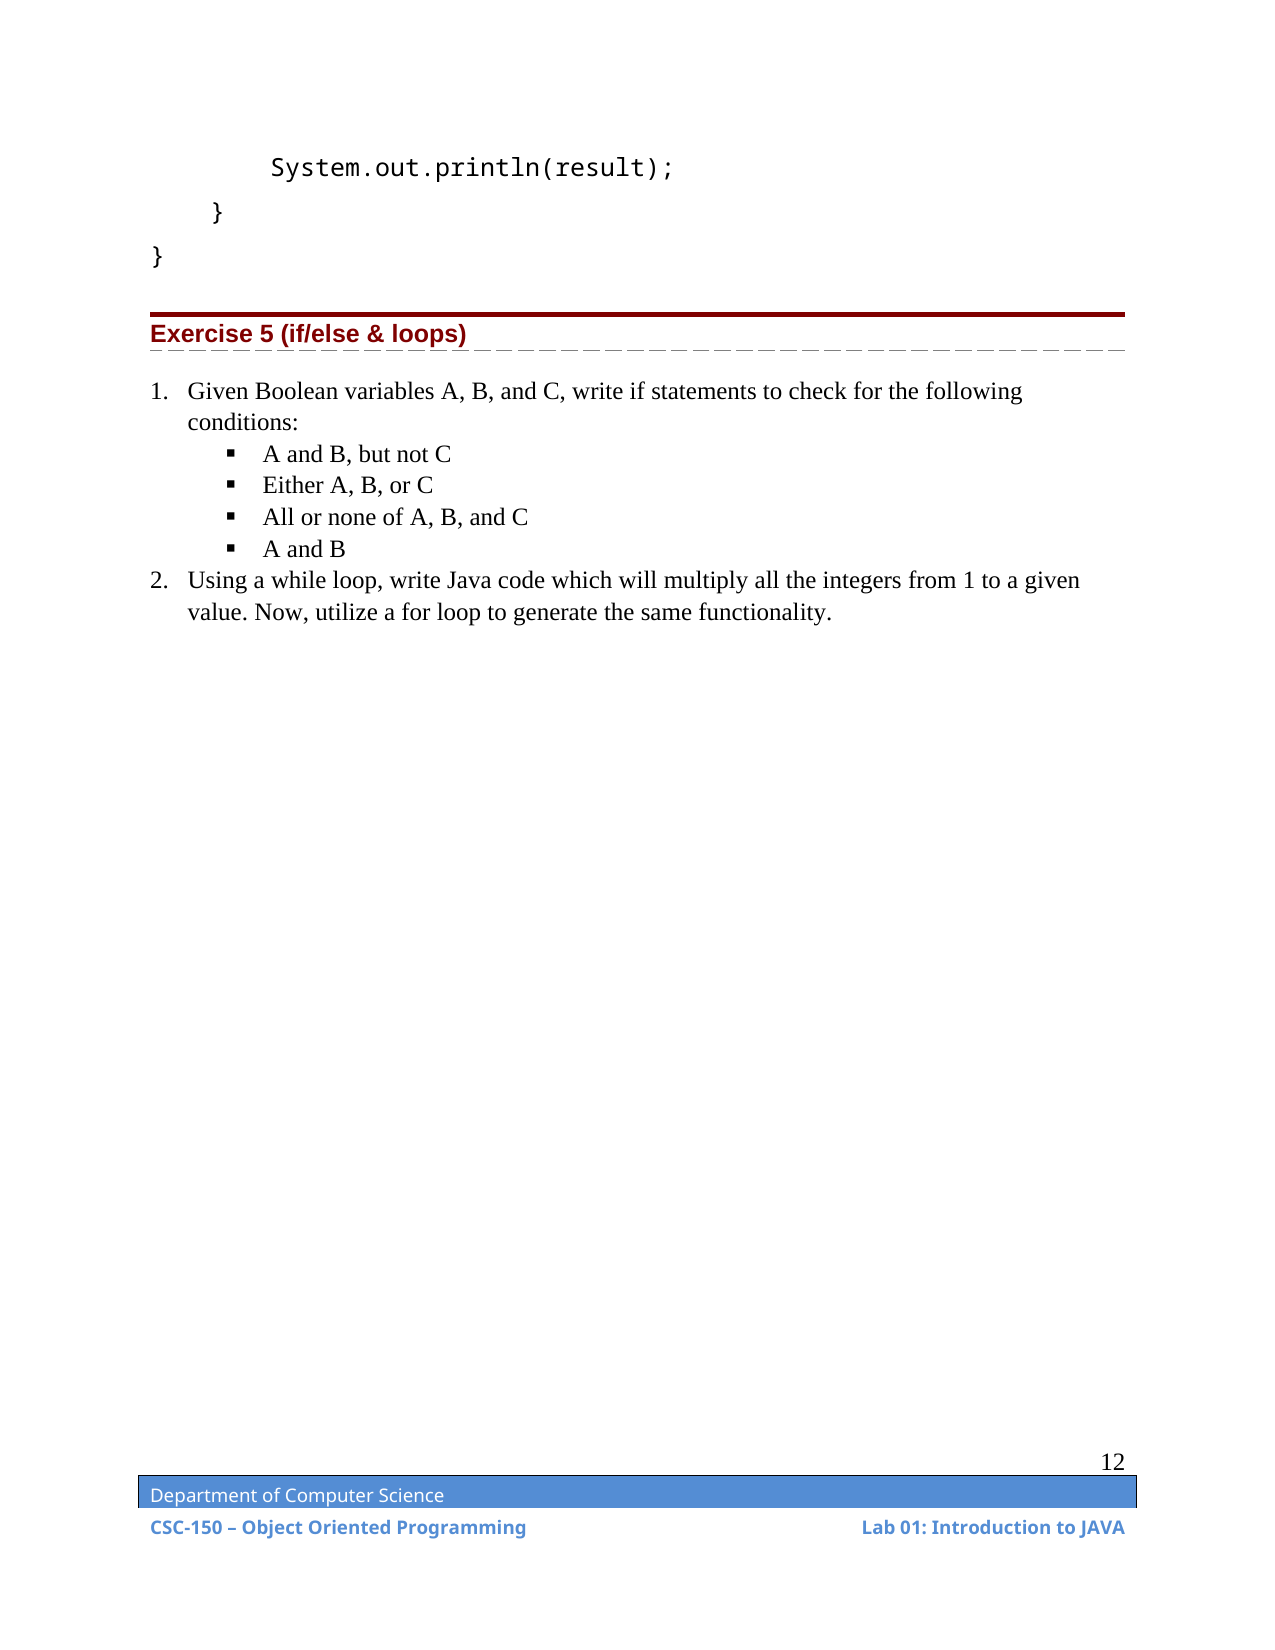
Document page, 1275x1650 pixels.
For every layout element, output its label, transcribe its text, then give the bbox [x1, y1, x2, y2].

text System.out.println(result); [150, 150, 1125, 184]
text } [150, 237, 1125, 271]
list All or none of A, B, and C [225, 502, 1125, 531]
list Using a while loop, write Java code which will multiply all the integers from 1 to a given value. Now, utilize a for loop to generate the same functionality. [150, 565, 1125, 626]
list A and B [225, 534, 1125, 562]
text } [150, 194, 1125, 228]
list Given Boolean variables A, B, and C, write if statements to check for the following conditions: [150, 376, 1125, 436]
list A and B, but not C [225, 439, 1125, 468]
list Either A, B, or C [225, 471, 1125, 499]
text Exercise 5 (if/else & loops) [150, 317, 1125, 351]
